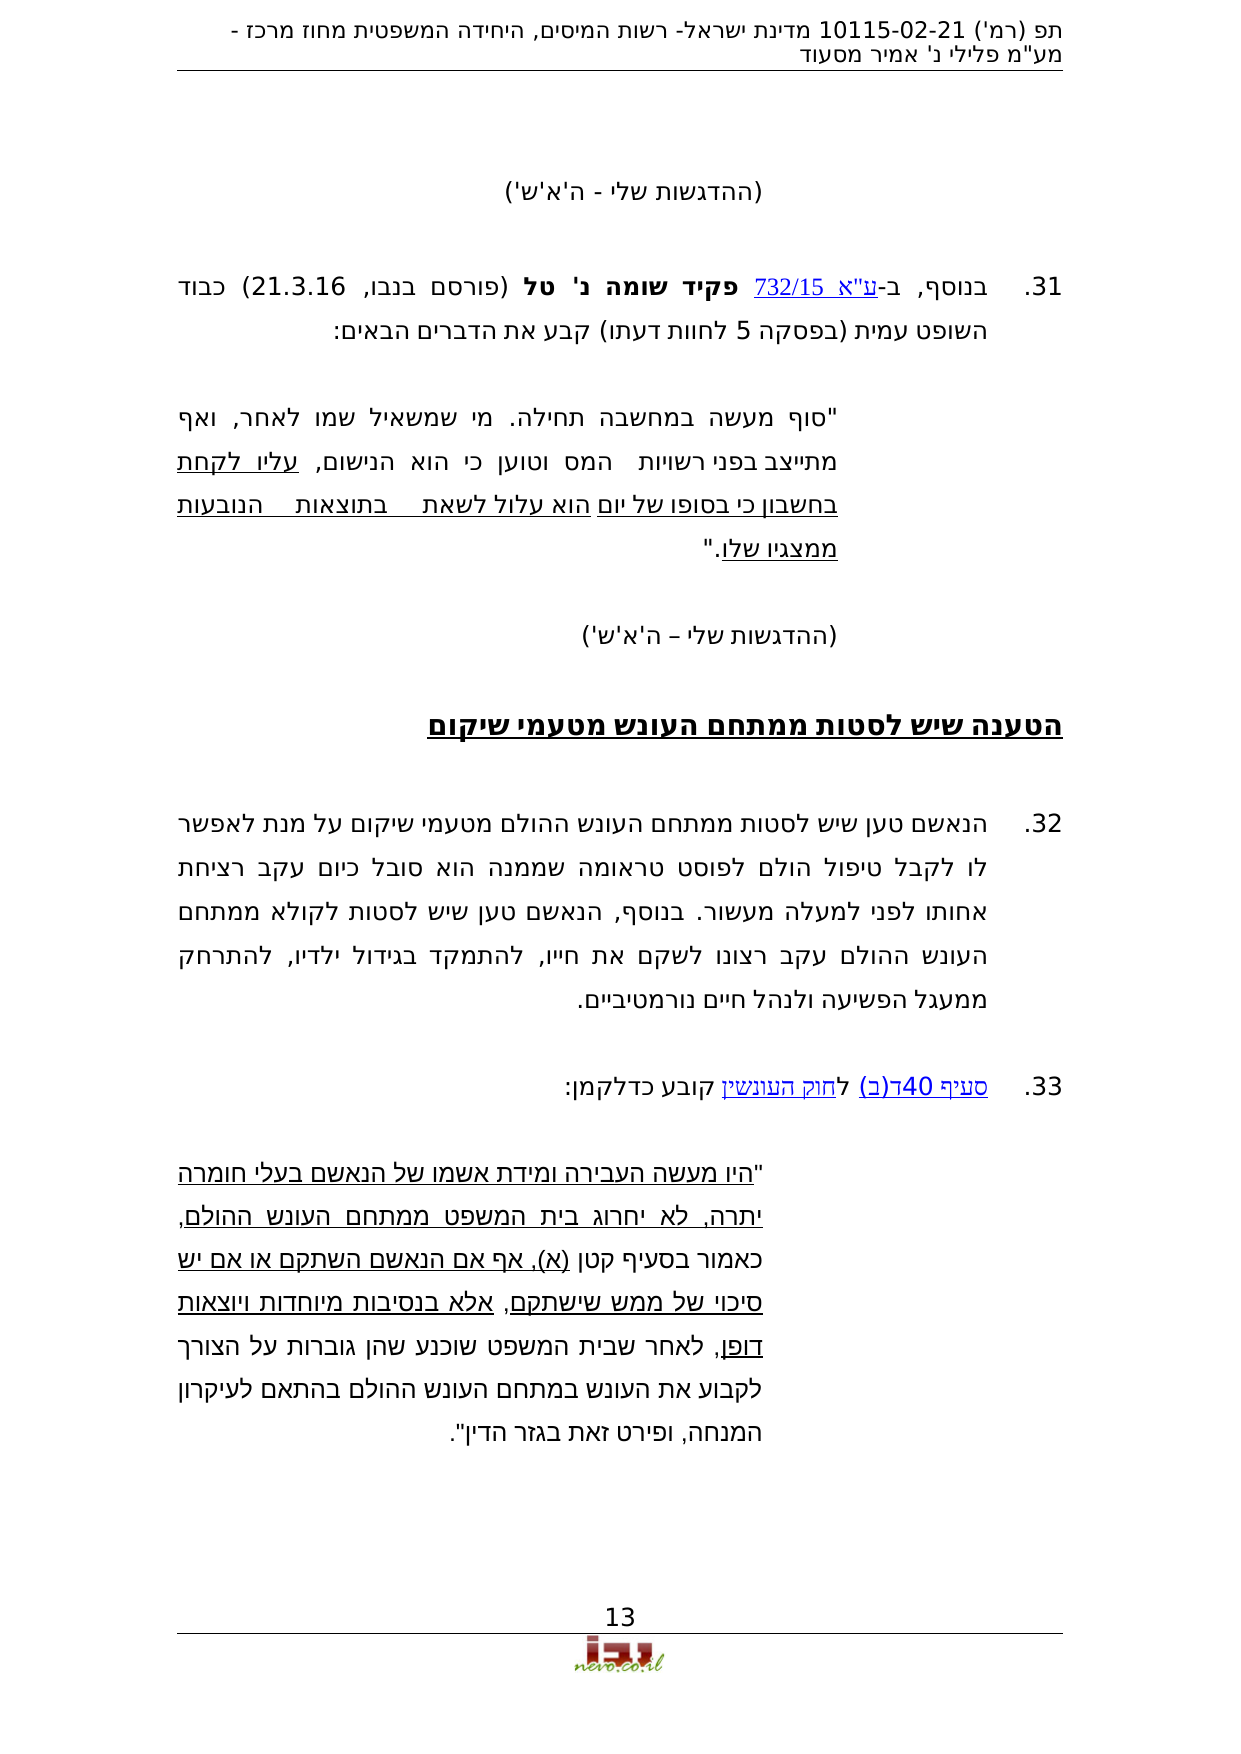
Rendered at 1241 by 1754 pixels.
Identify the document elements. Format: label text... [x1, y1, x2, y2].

text "היו מעשה העבירה ומידת אשמו של הנאשם בעלי חומרה יתרה, לא יחרוג בית המשפט ממתחם העונש ההולם, כאמור בסעיף קטן (א), אף אם הנאשם השתקם או אם יש סיכוי של ממש שישתקם, אלא בנסיבות מיוחדות ויוצאות דופן, לאחר שבית המשפט שוכנע שהן גוברות על הצורך לקבוע את העונש במתחם העונש ההולם בהתאם לעיקרון המנחה, ופירט זאת בגזר הדין". [177, 1159, 763, 1446]
text (ההדגשות שלי – ה'א'ש') [177, 621, 838, 651]
text "סוף מעשה במחשבה תחילה. מי שמשאיל שמו לאחר, ואף מתייצב בפני רשויות המס וטוען כי הוא הנישום, עליו לקחת בחשבון כי בסופו של יום הוא עלול לשאת בתוצאות הנובעות ממצגיו שלו." [177, 403, 838, 564]
text הטענה שיש לסטות ממתחם העונש מטעמי שיקום [177, 708, 1063, 742]
picture [574, 1635, 666, 1673]
text 32. הנאשם טען שיש לסטות ממתחם העונש ההולם מטעמי שיקום על מנת לאפשר לו לקבל טיפול הולם לפוסט טראומה שממנה הוא סובל כיום עקב רציחת אחותו לפני למעלה מעשור. בנוסף, הנאשם טען שיש לסטות לקולא ממתחם העונש ההולם עקב רצונו לשקם את חייו, להתמקד בגידול ילדיו, להתרחק ממעגל הפשיעה ולנהל חיים נורמטיביים. [177, 810, 1063, 1014]
text (ההדגשות שלי - ה'א'ש') [177, 177, 763, 206]
text 33. סעיף 40ד(ב) לחוק העונשין קובע כדלקמן: [177, 1072, 1063, 1101]
text 31. בנוסף, ב-ע"א 732/15 פקיד שומה נ' טל (פורסם בנבו, 21.3.16) כבוד השופט עמית (בפסקה 5 לחוות דעתו) קבע את הדברים הבאים: [177, 272, 1063, 345]
